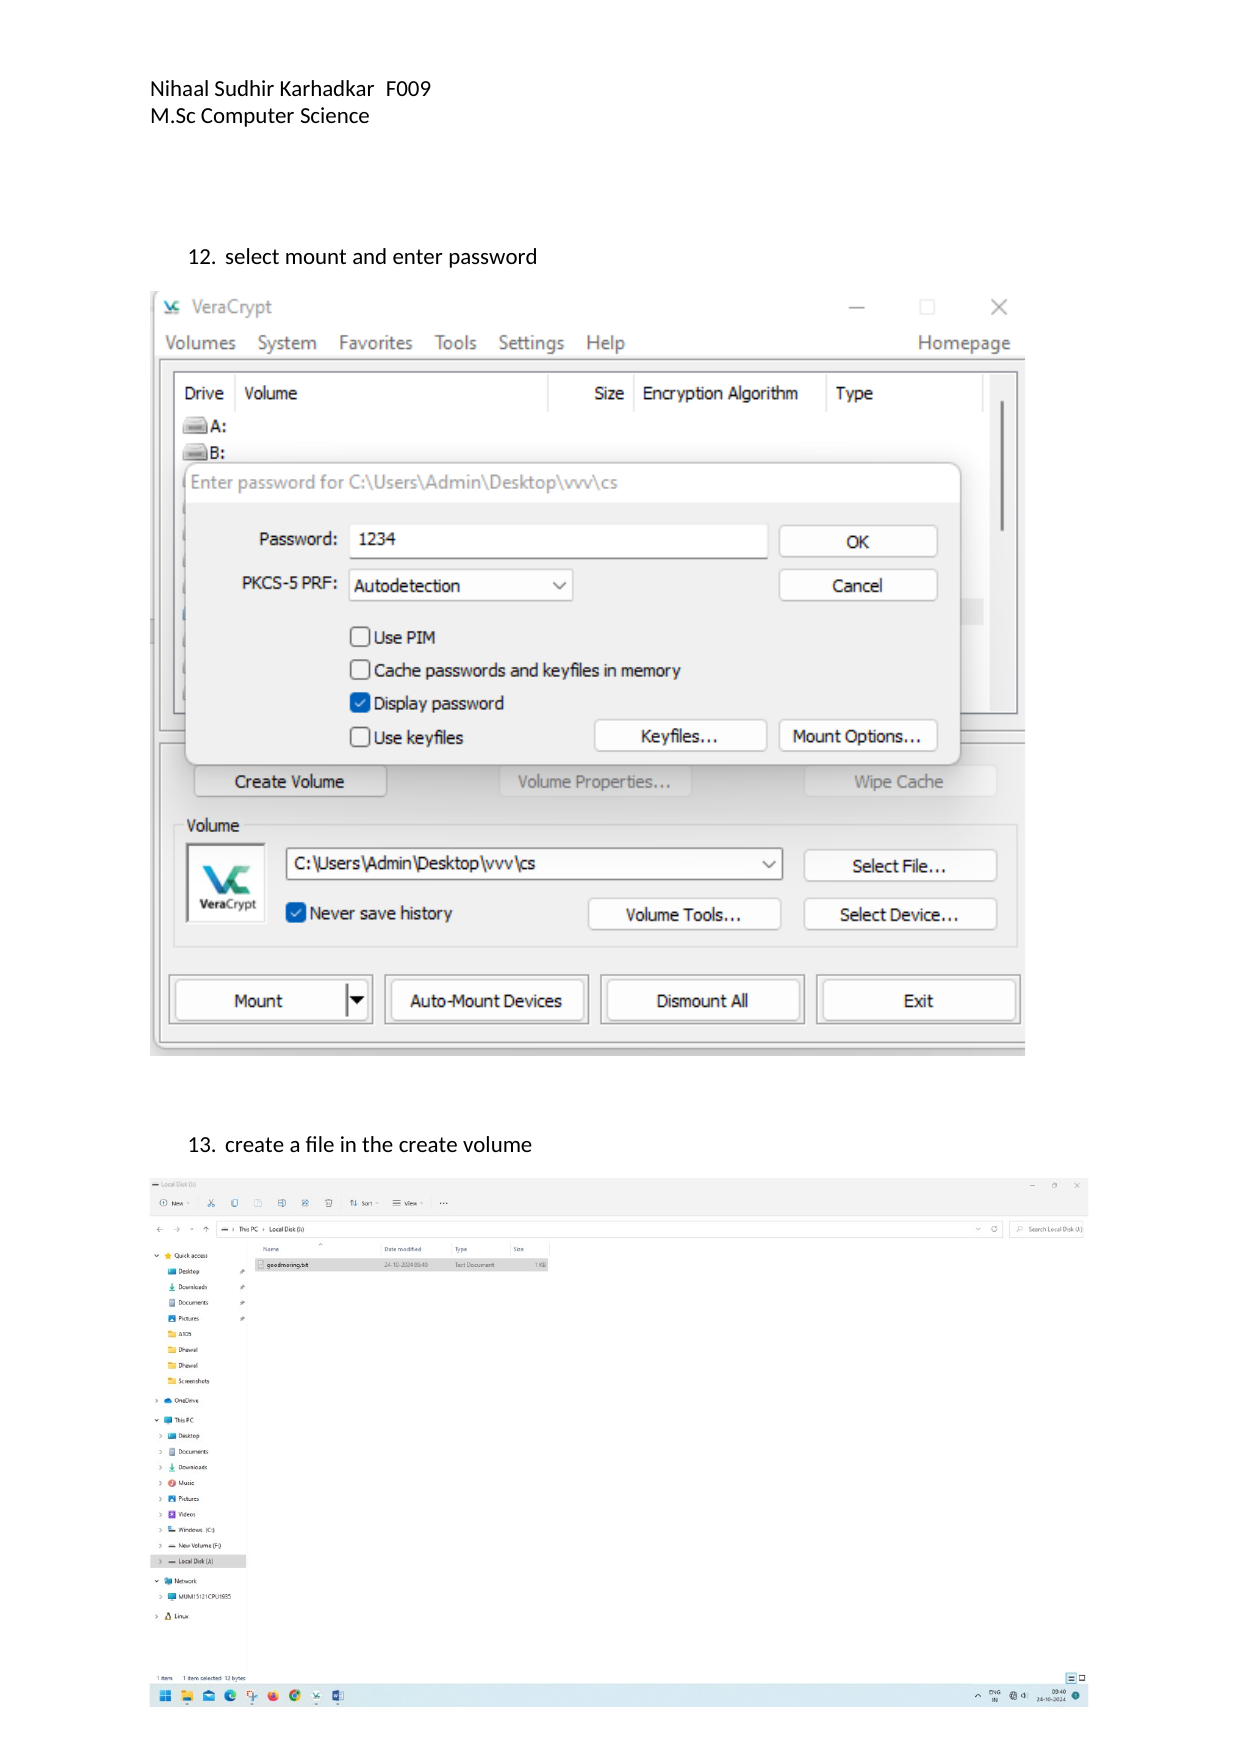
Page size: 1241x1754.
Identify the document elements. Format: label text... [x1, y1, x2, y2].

list create a file in the create volume [187, 1130, 1107, 1158]
picture [149, 1178, 1089, 1707]
list select mount and enter password [187, 242, 1107, 271]
picture [150, 291, 1025, 1056]
